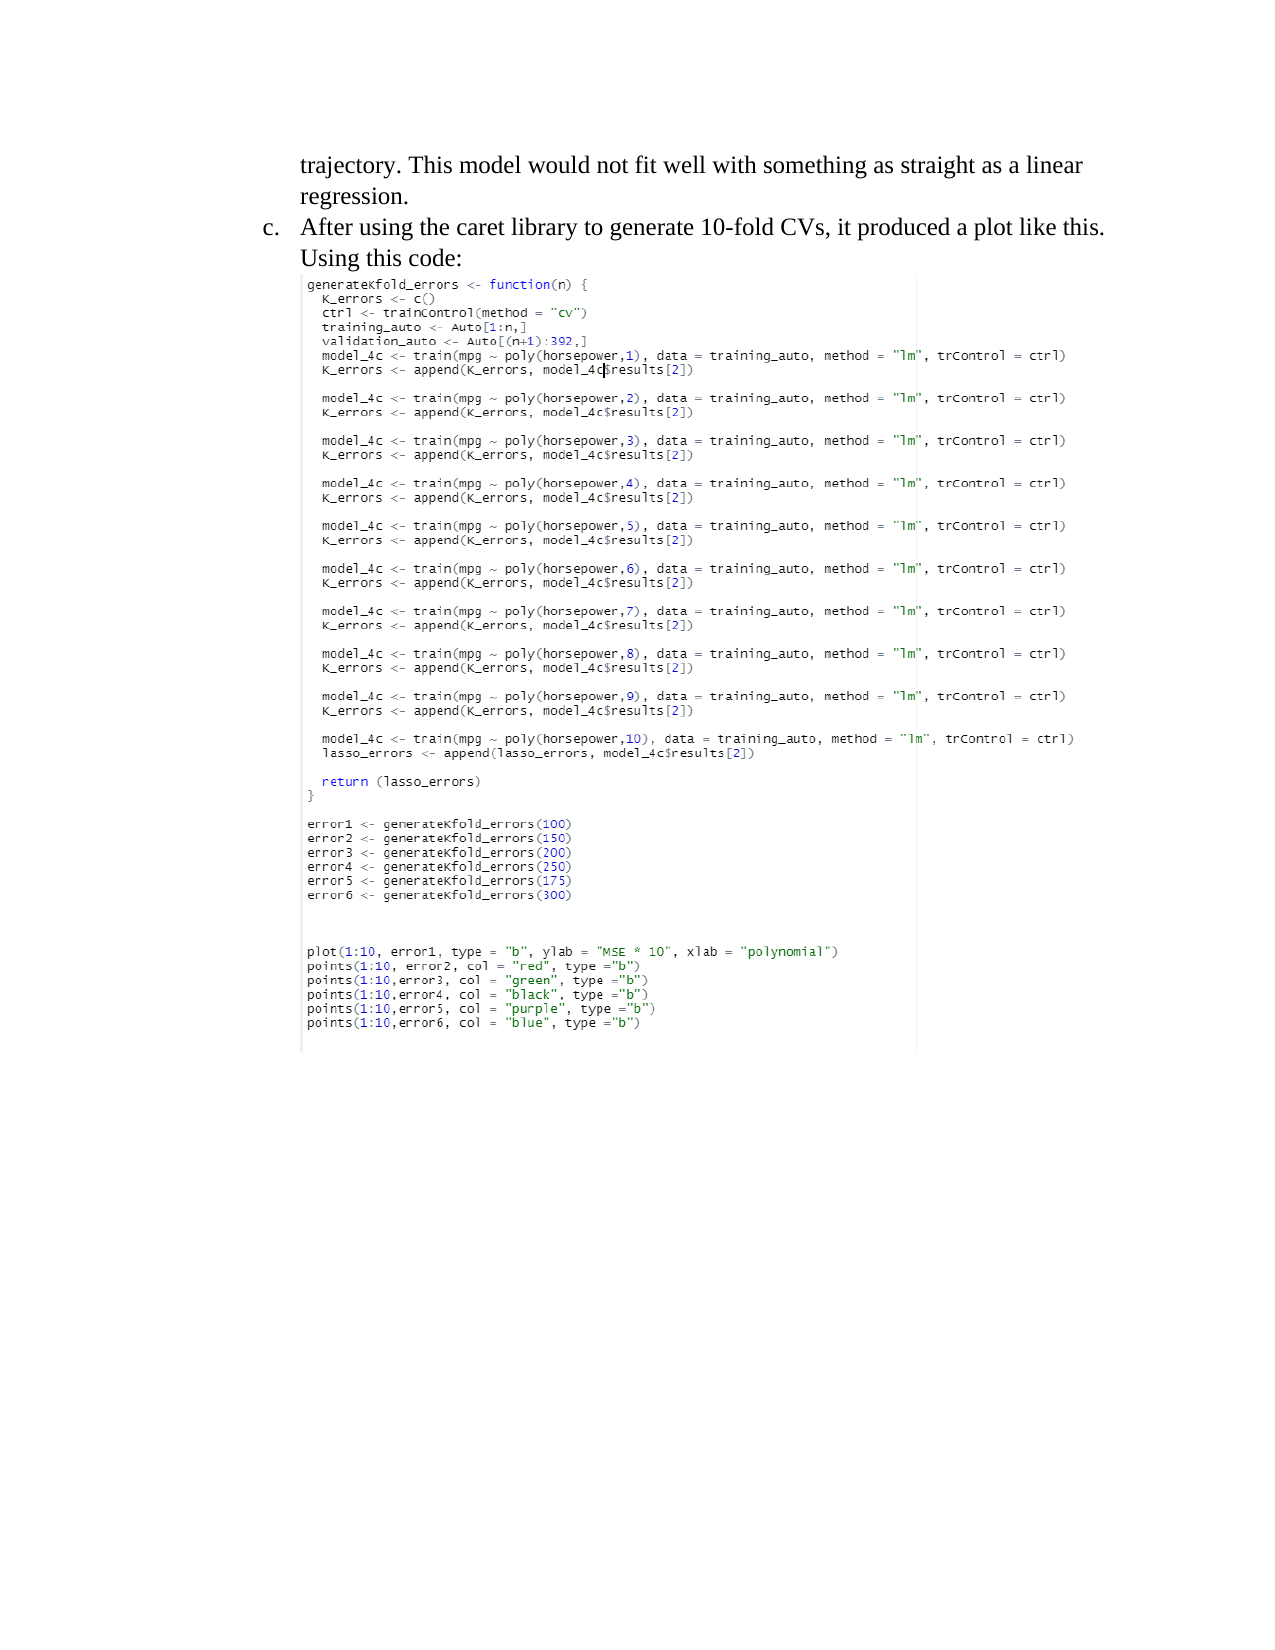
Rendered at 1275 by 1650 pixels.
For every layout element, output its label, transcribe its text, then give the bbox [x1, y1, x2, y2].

picture [300, 274, 1163, 1053]
list After using the caret library to generate 10-fold CVs, it produced a plot like this. Using this code: [262, 212, 1125, 272]
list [300, 150, 1125, 210]
